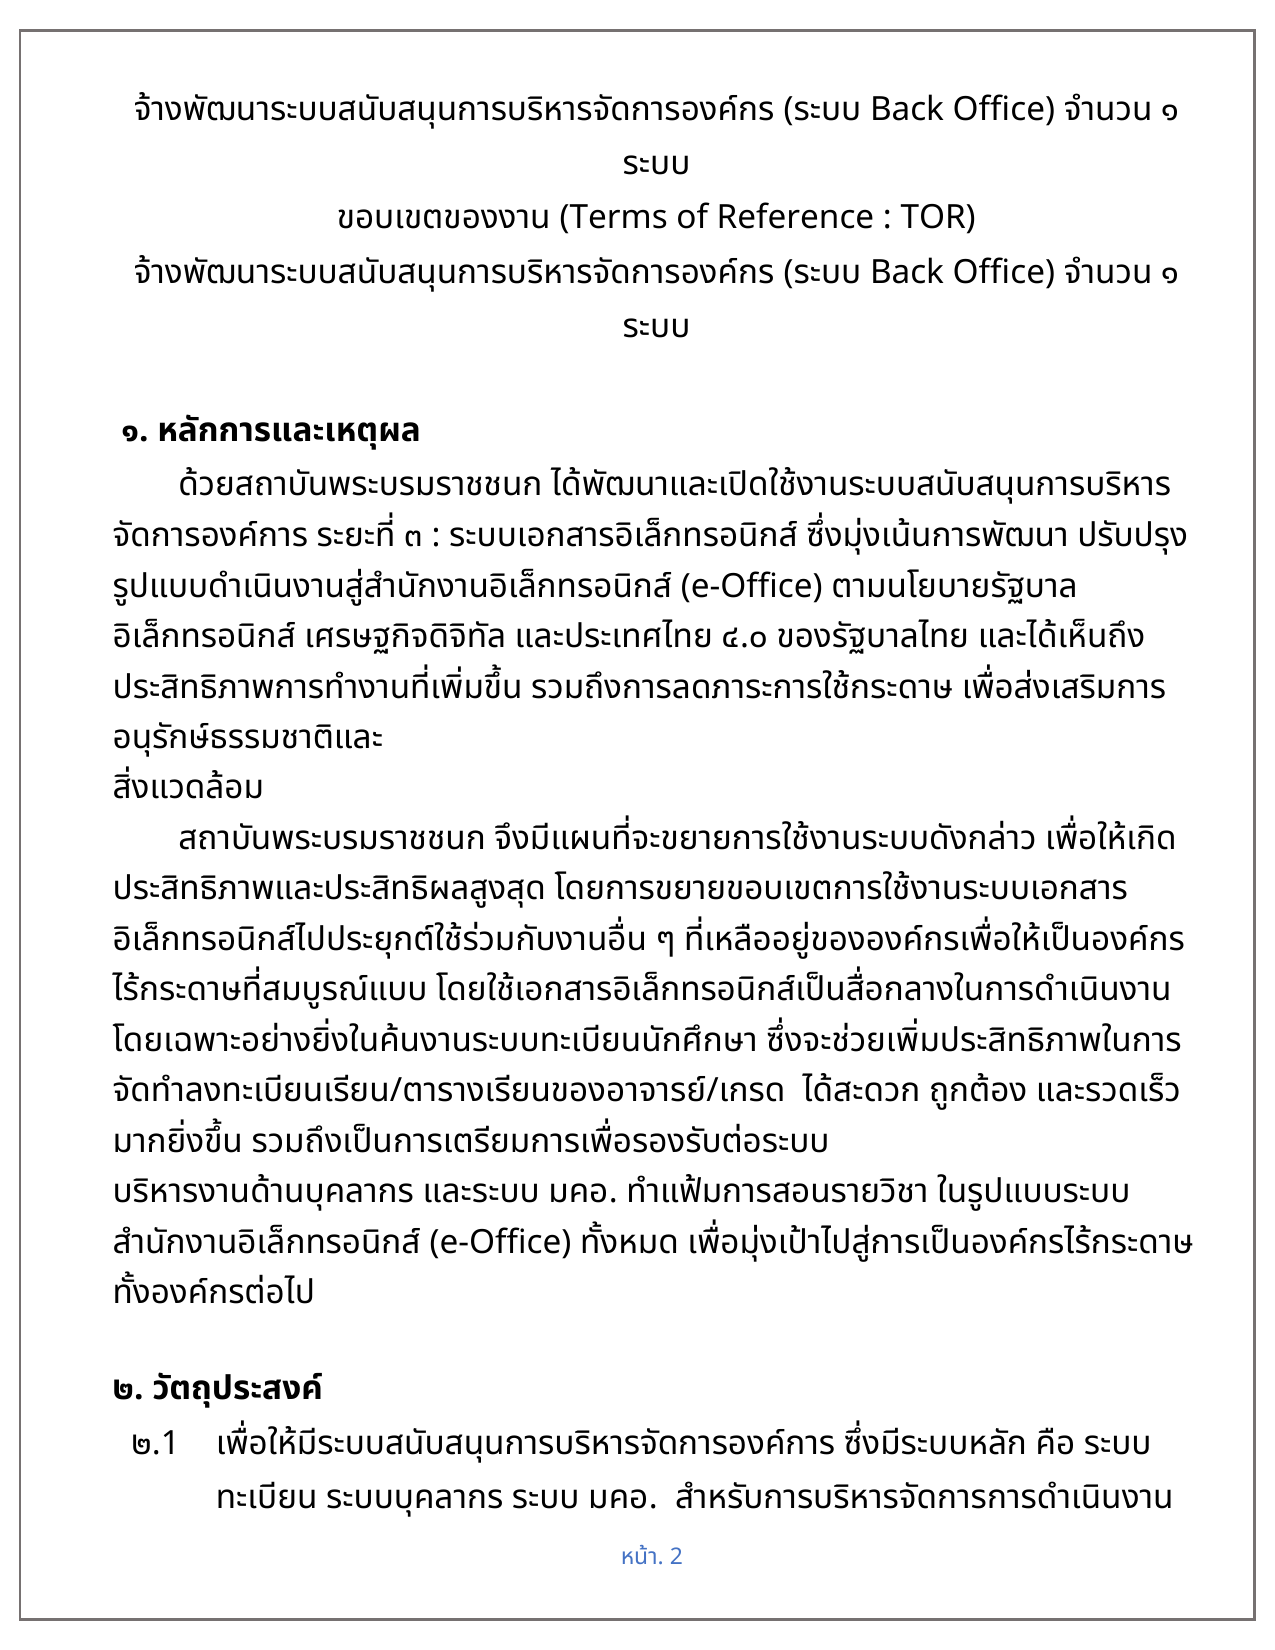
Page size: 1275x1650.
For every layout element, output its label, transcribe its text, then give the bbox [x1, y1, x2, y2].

text จ้างพัฒนาระบบสนับสนุนการบริหารจัดการองค์กร (ระบบ Back Office) จำนวน ๑ ระบบ [112, 248, 1200, 353]
text ประสิทธิภาพการทำงานที่เพิ่มขึ้น รวมถึงการลดภาระการใช้กระดาษ เพื่อส่งเสริมการอนุรักษ์ธรรมชาติและ [112, 663, 1200, 763]
text โดยเฉพาะอย่างยิ่งในค้นงานระบบทะเบียนนักศึกษา ซึ่งจะช่วยเพิ่มประสิทธิภาพในการจัดทำลงทะเบียนเรียน/ตารางเรียนของอาจารย์/เกรด ได้สะดวก ถูกต้อง และรวดเร็วมากยิ่งขึ้น รวมถึงเป็นการเตรียมการเพื่อรองรับต่อระบบ [112, 1016, 1200, 1167]
text ๑. หลักการและเหตุผล [112, 406, 1200, 456]
text ด้วยสถาบันพระบรมราชชนก ได้พัฒนาและเปิดใช้งานระบบสนับสนุนการบริหารจัดการองค์การ ระยะที่ ๓ : ระบบเอกสารอิเล็กทรอนิกส์ ซึ่งมุ่งเน้นการพัฒนา ปรับปรุงรูปแบบดำเนินงานสู่สำนักงานอิเล็กทรอนิกส์ (e-Office) ตามนโยบายรัฐบาลอิเล็กทรอนิกส์ เศรษฐกิจดิจิทัล และประเทศไทย ๔.๐ ของรัฐบาลไทย และได้เห็นถึง [112, 460, 1200, 663]
text สิ่งแวดล้อม [112, 763, 1200, 814]
text บริหารงานด้านบุคลากร และระบบ มคอ. ทำแฟ้มการสอนรายวิชา ในรูปแบบระบบสำนักงานอิเล็กทรอนิกส์ (e-Office) ทั้งหมด เพื่อมุ่งเป้าไปสู่การเป็นองค์กรไร้กระดาษทั้งองค์กรต่อไป [112, 1167, 1200, 1319]
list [131, 1419, 1200, 1524]
text สถาบันพระบรมราชชนก จึงมีแผนที่จะขยายการใช้งานระบบดังกล่าว เพื่อให้เกิดประสิทธิภาพและประสิทธิผลสูงสุด โดยการขยายขอบเขตการใช้งานระบบเอกสารอิเล็กทรอนิกส์ไปประยุกต์ใช้ร่วมกับงานอื่น ๆ ที่เหลืออยู่ขององค์กรเพื่อให้เป็นองค์กรไร้กระดาษที่สมบูรณ์แบบ โดยใช้เอกสารอิเล็กทรอนิกส์เป็นสื่อกลางในการดำเนินงาน [112, 814, 1200, 1016]
text จ้างพัฒนาระบบสนับสนุนการบริหารจัดการองค์กร (ระบบ Back Office) จำนวน ๑ ระบบ [112, 84, 1200, 189]
text ๒. วัตถุประสงค์ [112, 1364, 1200, 1415]
text ขอบเขตของงาน (Terms of Reference : TOR) [112, 193, 1200, 244]
